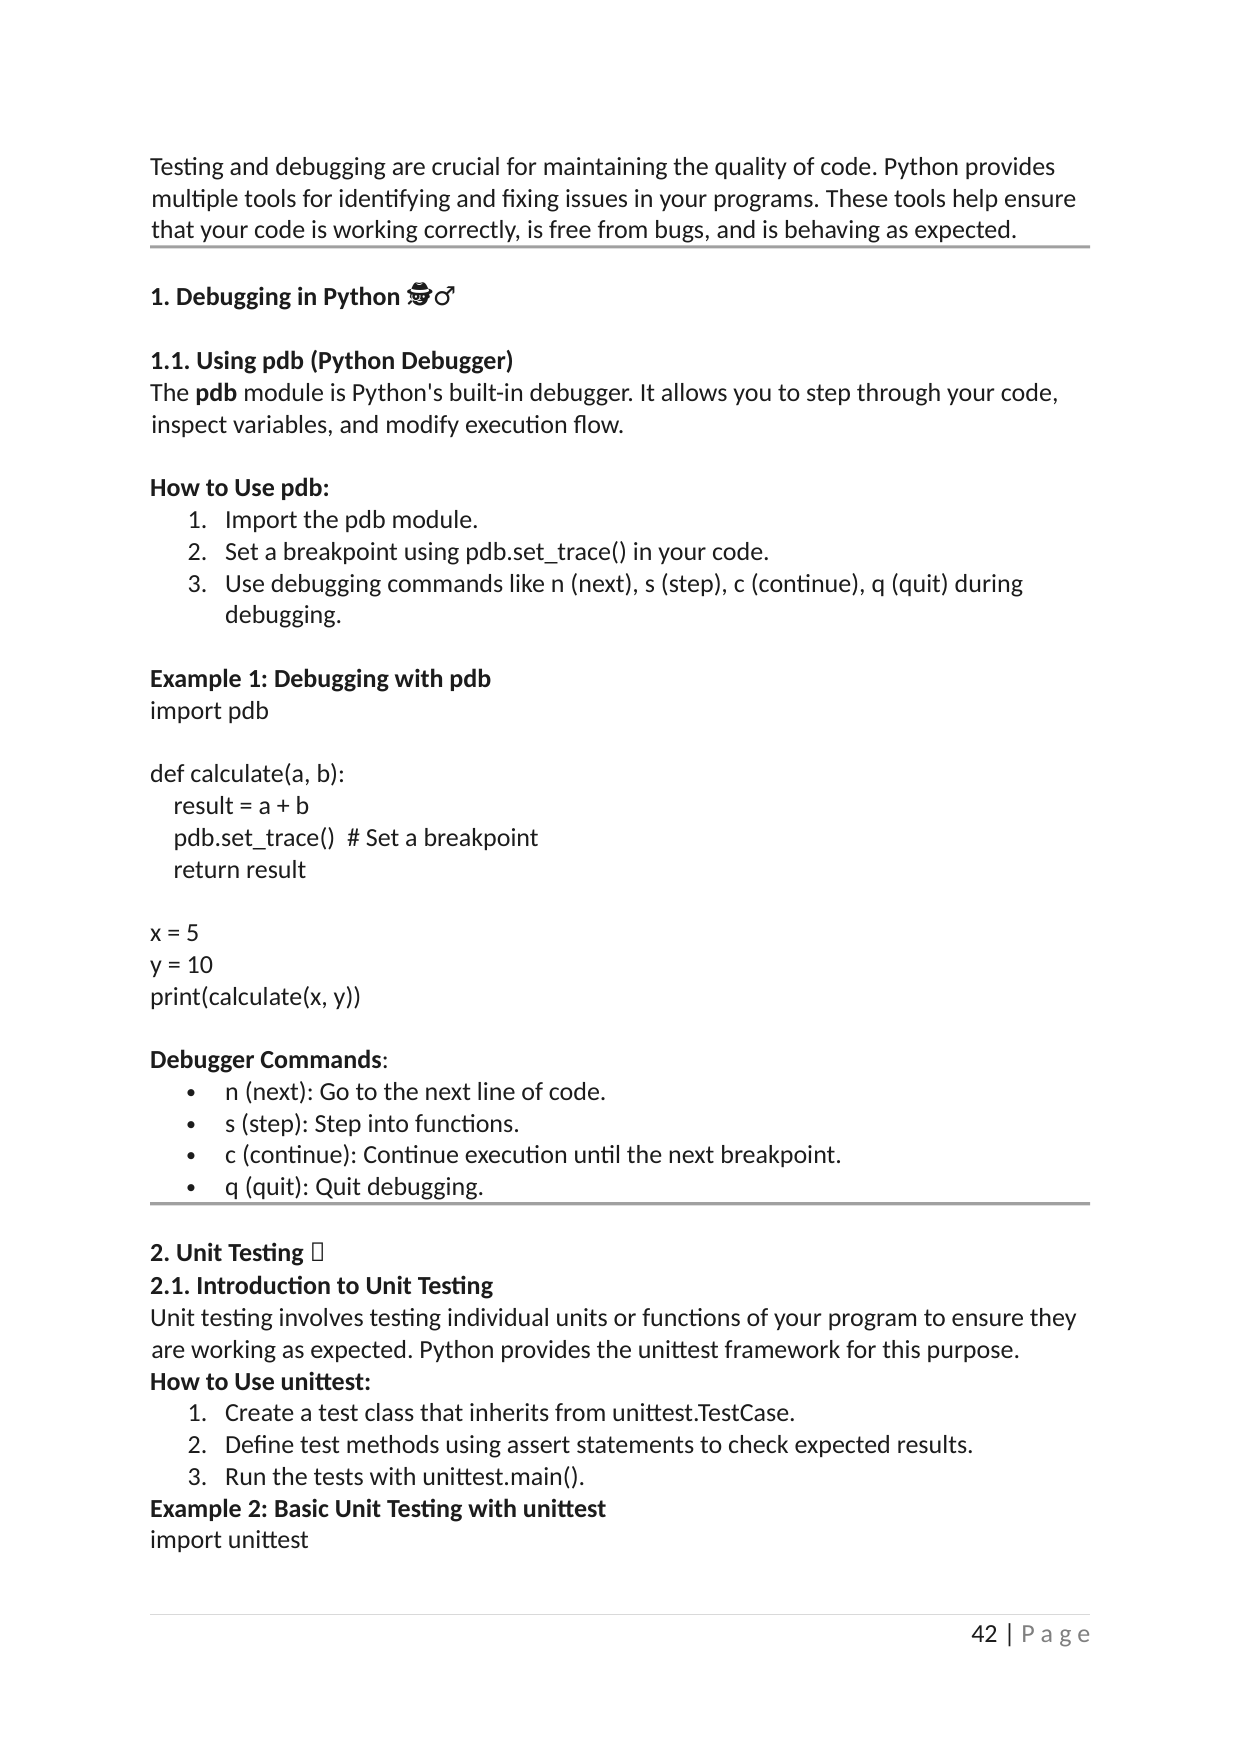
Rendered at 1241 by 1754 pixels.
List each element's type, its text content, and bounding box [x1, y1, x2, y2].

text return result [150, 853, 1090, 884]
text How to Use pdb: [150, 471, 1090, 503]
list Define test methods using assert statements to check expected results. [187, 1428, 1090, 1460]
text The pdb module is Python's built-in debugger. It allows you to step through your code, inspect variables, and modify execution flow. [150, 376, 1090, 440]
list Use debugging commands like n (next), s (step), c (continue), q (quit) during debugging. [187, 567, 1090, 630]
text pdb.set_trace() # Set a breakpoint [150, 821, 1090, 853]
list Run the tests with unittest.main(). [187, 1460, 1090, 1492]
text Unit testing involves testing individual units or functions of your program to ensure they are working as expected. Python provides the unittest framework for this purpose. [150, 1301, 1090, 1365]
text result = a + b [150, 789, 1090, 821]
text Example 2: Basic Unit Testing with unittest [150, 1492, 1090, 1524]
list Import the pdb module. [187, 503, 1090, 535]
list Create a test class that inherits from unittest.TestCase. [187, 1397, 1090, 1428]
text Debugger Commands: [150, 1043, 1090, 1075]
text 1. Debugging in Python 🕵️‍♂️ [150, 277, 1090, 313]
text How to Use unittest: [150, 1365, 1090, 1397]
text 1.1. Using pdb (Python Debugger) [150, 344, 1090, 376]
text def calculate(a, b): [150, 757, 1090, 789]
list Set a breakpoint using pdb.set_trace() in your code. [187, 535, 1090, 567]
text 2.1. Introduction to Unit Testing [150, 1269, 1090, 1301]
list n (next): Go to the next line of code. [187, 1075, 1090, 1107]
text import pdb [150, 694, 1090, 726]
text Testing and debugging are crucial for maintaining the quality of code. Python provides multiple tools for identifying and fixing issues in your programs. These tools help ensure that your code is working correctly, is free from bugs, and is behaving as expected. [150, 150, 1090, 245]
list q (quit): Quit debugging. [187, 1170, 1090, 1202]
text Example 1: Debugging with pdb [150, 662, 1090, 694]
list s (step): Step into functions. [187, 1107, 1090, 1139]
list c (continue): Continue execution until the next breakpoint. [187, 1139, 1090, 1170]
text 2. Unit Testing 🧪 [150, 1234, 1090, 1269]
text y = 10 [150, 948, 1090, 980]
text print(calculate(x, y)) [150, 980, 1090, 1012]
text x = 5 [150, 916, 1090, 948]
text import unittest [150, 1524, 1090, 1555]
